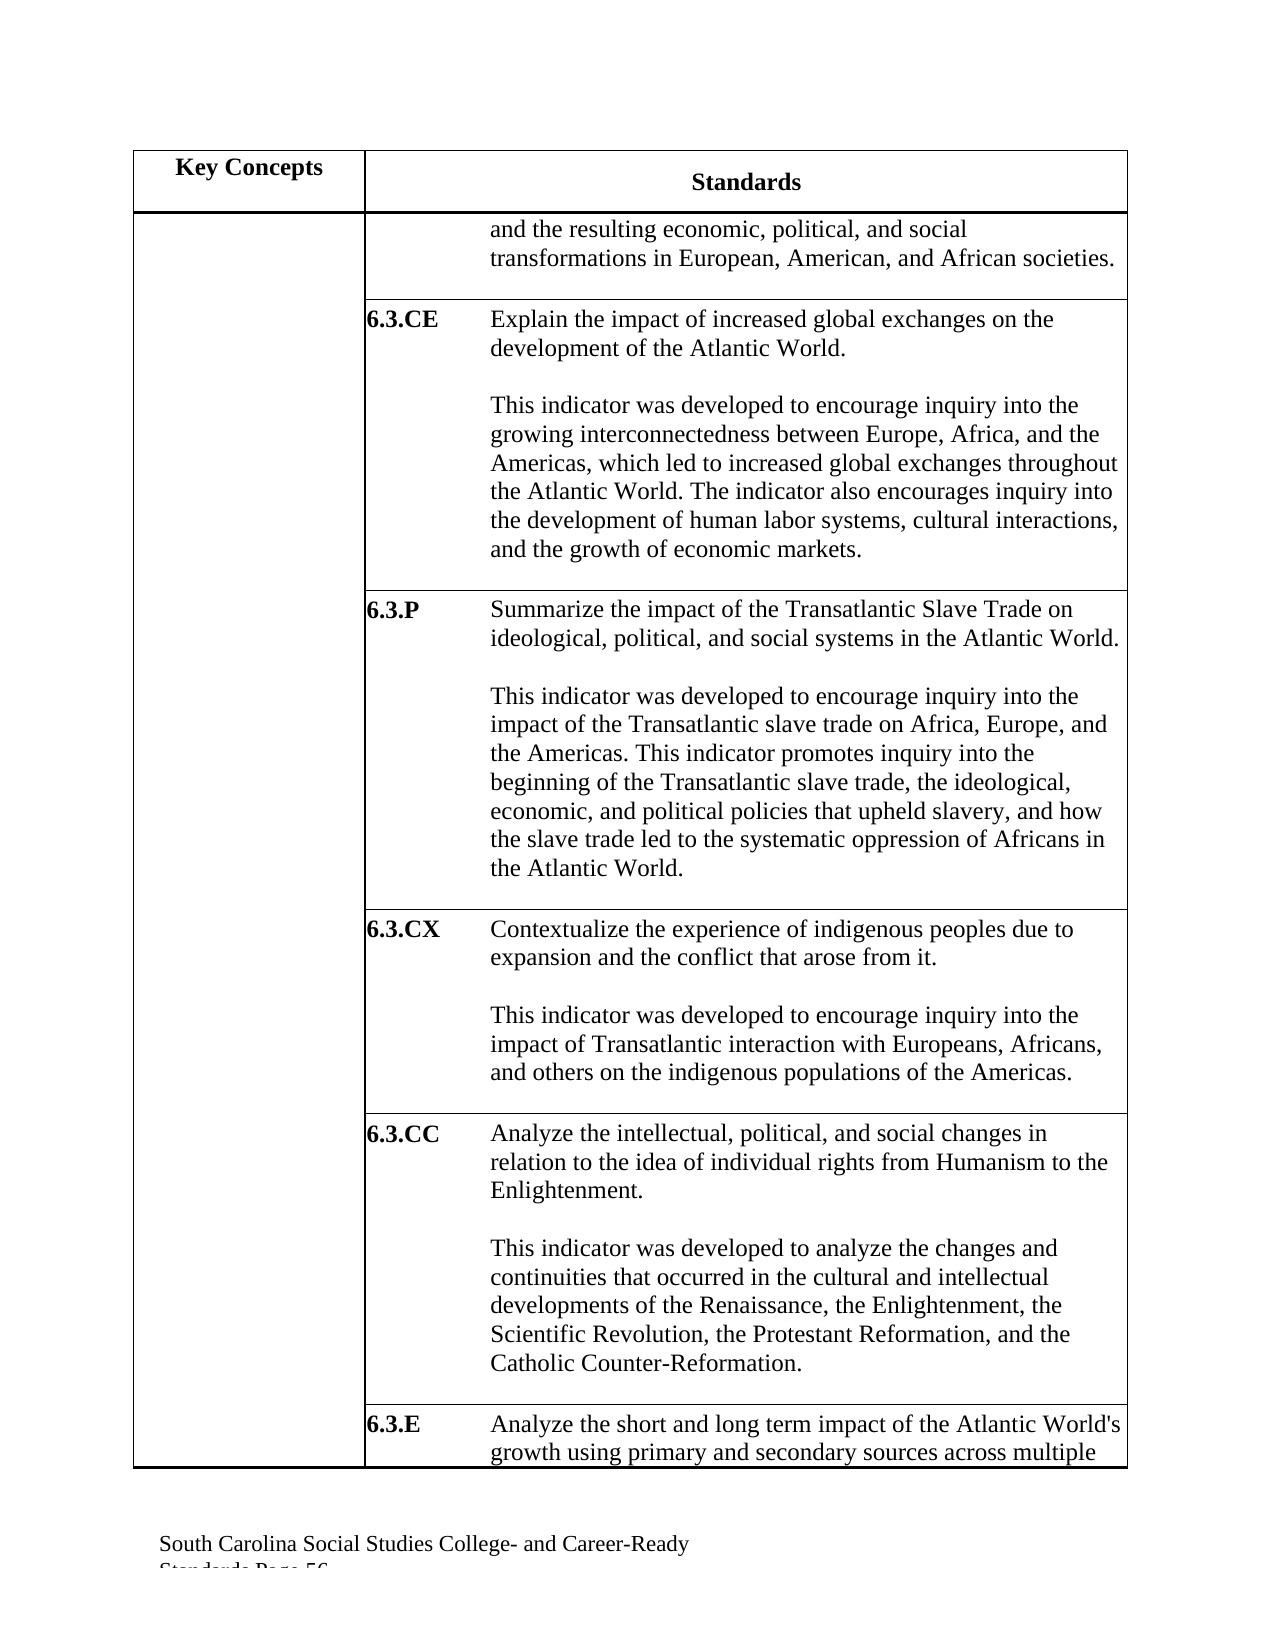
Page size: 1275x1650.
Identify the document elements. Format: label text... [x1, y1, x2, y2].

table_cell Analyze the intellectual, political, and social changes in relation to the idea of individual rights from Humanism to the Enlightenment. This indicator was developed to analyze the changes and continuities that occurred in the cultural and intellectual developments of the Renaissance, the Enlightenment, the Scientific Revolution, the Protestant Reformation, and the Catholic Counter-Reformation. [464, 1114, 1127, 1403]
table_cell Summarize the impact of the Transatlantic Slave Trade on ideological, political, and social systems in the Atlantic World. This indicator was developed to encourage inquiry into the impact of the Transatlantic slave trade on Africa, Europe, and the Americas. This indicator promotes inquiry into the beginning of the Transatlantic slave trade, the ideological, economic, and political policies that upheld slavery, and how the slave trade led to the systematic oppression of Africans in the Atlantic World. [464, 591, 1127, 908]
table_header Key Concepts [134, 151, 364, 211]
table_cell and the resulting economic, political, and social transformations in European, American, and African societies. [366, 214, 1127, 299]
table_cell 6.3.CC [366, 1114, 464, 1403]
table_cell 6.3.P [366, 591, 464, 908]
table_cell 6.3.CX [366, 910, 464, 1113]
table_cell Analyze the short and long term impact of the Atlantic World's growth using primary and secondary sources across multiple [464, 1405, 1127, 1466]
table_cell Contextualize the experience of indigenous peoples due to expansion and the conflict that arose from it. This indicator was developed to encourage inquiry into the impact of Transatlantic interaction with Europeans, Africans, and others on the indigenous populations of the Americas. [464, 910, 1127, 1113]
table_cell 6.3.E [366, 1405, 464, 1466]
table_cell [134, 214, 364, 1466]
table_cell Explain the impact of increased global exchanges on the development of the Atlantic World. This indicator was developed to encourage inquiry into the growing interconnectedness between Europe, Africa, and the Americas, which led to increased global exchanges throughout the Atlantic World. The indicator also encourages inquiry into the development of human labor systems, cultural interactions, and the growth of economic markets. [464, 300, 1127, 589]
table_header Standards [366, 151, 1127, 211]
table_cell 6.3.CE [366, 300, 464, 589]
